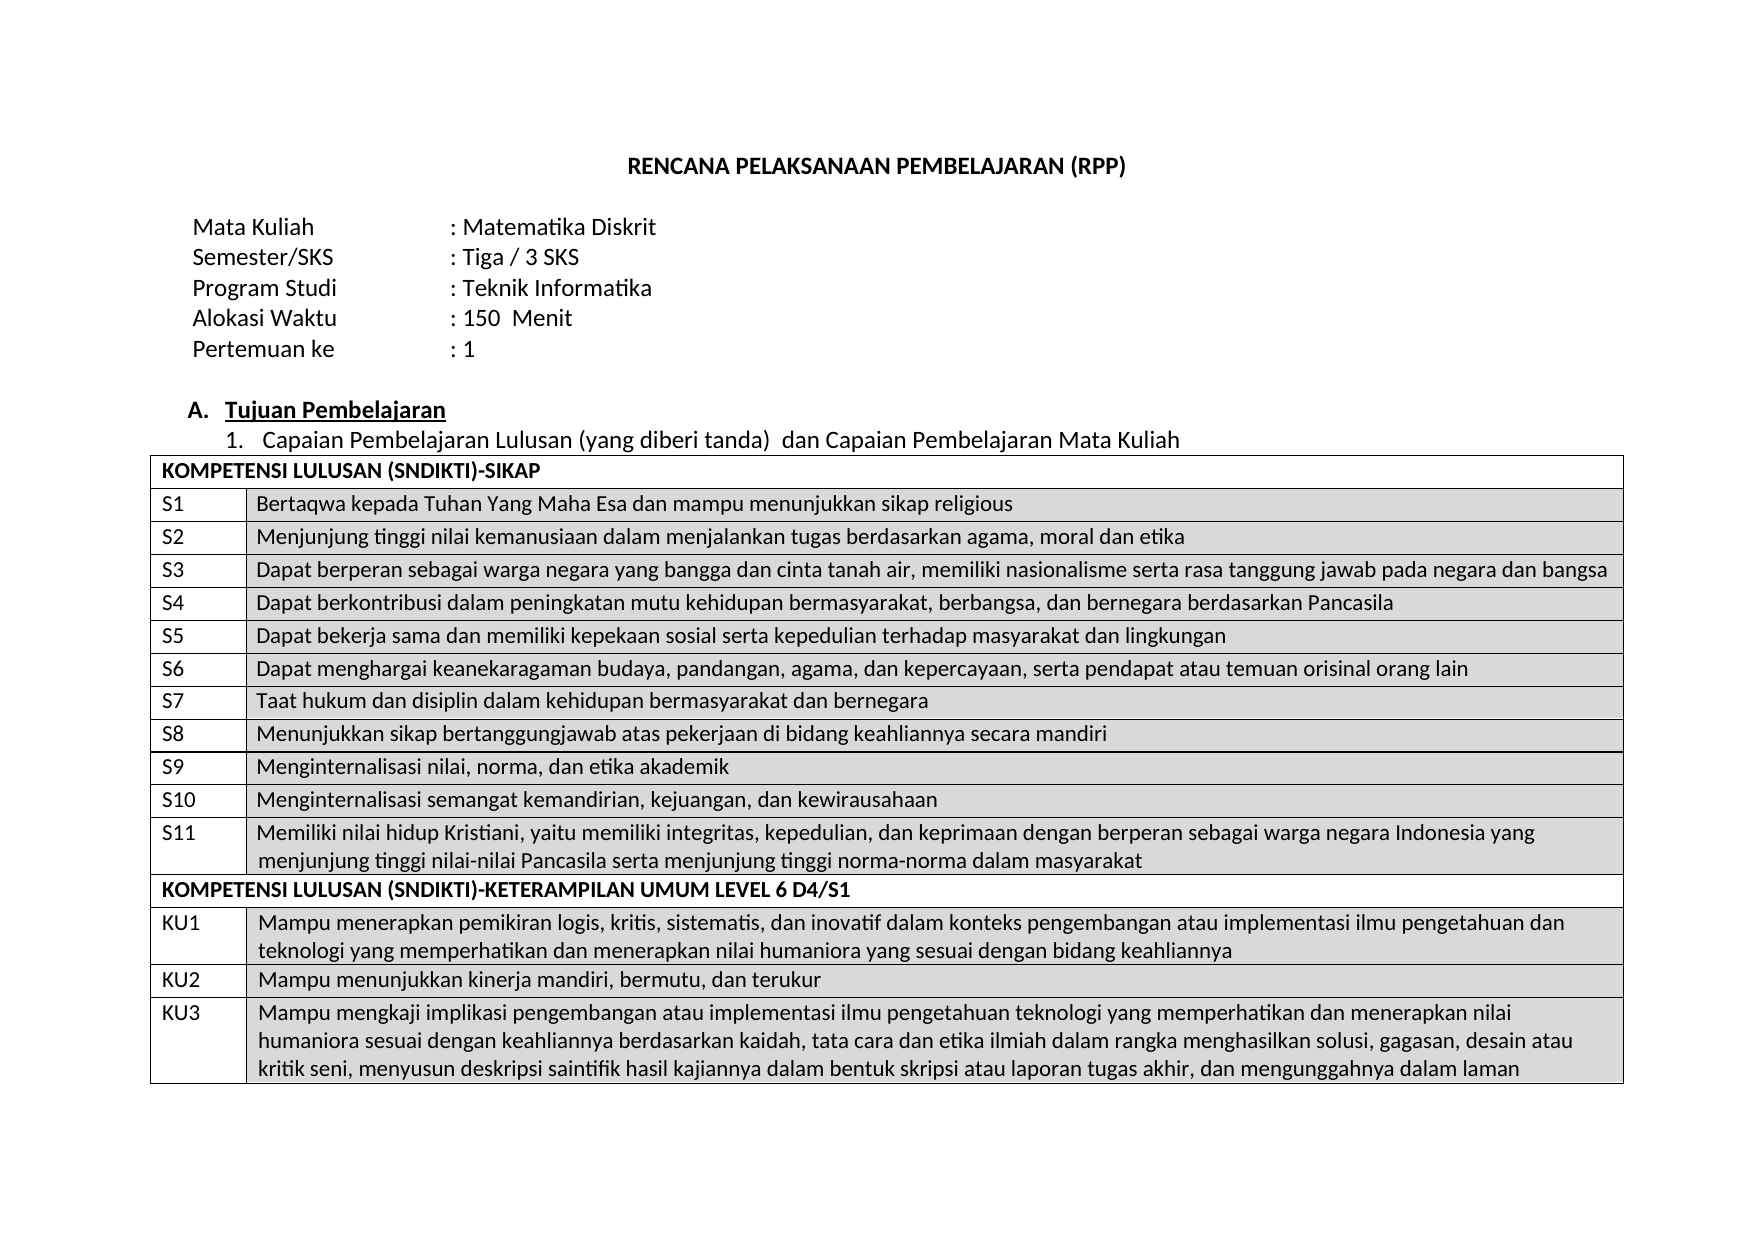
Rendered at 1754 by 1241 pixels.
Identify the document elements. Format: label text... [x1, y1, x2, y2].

table_cell Mampu menerapkan pemikiran logis, kritis, sistematis, dan inovatif dalam konteks pengembangan atau implementasi ilmu pengetahuan dan teknologi yang memperhatikan dan menerapkan nilai humaniora yang sesuai dengan bidang keahliannya [247, 908, 1623, 964]
text Pertemuan ke : 1 [192, 333, 1604, 364]
table_cell Dapat berkontribusi dalam peningkatan mutu kehidupan bermasyarakat, berbangsa, dan bernegara berdasarkan Pancasila [247, 588, 1623, 620]
table_cell S9 [151, 753, 246, 784]
table_cell KU3 [151, 998, 246, 1082]
table_cell S5 [151, 621, 246, 653]
table_cell S3 [151, 555, 246, 587]
table_cell S7 [151, 687, 246, 718]
table_cell Dapat menghargai keanekaragaman budaya, pandangan, agama, dan kepercayaan, serta pendapat atau temuan orisinal orang lain [247, 654, 1623, 686]
table_header KOMPETENSI LULUSAN (SNDIKTI)-SIKAP [151, 456, 1623, 488]
table_cell Menginternalisasi semangat kemandirian, kejuangan, dan kewirausahaan [247, 785, 1623, 817]
table_cell S4 [151, 588, 246, 620]
table_cell Memiliki nilai hidup Kristiani, yaitu memiliki integritas, kepedulian, dan keprimaan dengan berperan sebagai warga negara Indonesia yang menjunjung tinggi nilai-nilai Pancasila serta menjunjung tinggi norma-norma dalam masyarakat [247, 818, 1623, 874]
table_cell Dapat berperan sebagai warga negara yang bangga dan cinta tanah air, memiliki nasionalisme serta rasa tanggung jawab pada negara dan bangsa [247, 555, 1623, 587]
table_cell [247, 998, 1623, 1082]
table_cell Menunjukkan sikap bertanggungjawab atas pekerjaan di bidang keahliannya secara mandiri [247, 720, 1623, 751]
table_cell S6 [151, 654, 246, 686]
text Alokasi Waktu : 150 Menit [192, 303, 1604, 333]
table_cell Menginternalisasi nilai, norma, dan etika akademik [247, 753, 1623, 784]
table_cell Menjunjung tinggi nilai kemanusiaan dalam menjalankan tugas berdasarkan agama, moral dan etika [247, 522, 1623, 554]
table_cell KU1 [151, 908, 246, 964]
table_cell Mampu menunjukkan kinerja mandiri, bermutu, dan terukur [247, 965, 1623, 997]
table_cell S1 [151, 489, 246, 521]
table_cell KU2 [151, 965, 246, 997]
table_cell Dapat bekerja sama dan memiliki kepekaan sosial serta kepedulian terhadap masyarakat dan lingkungan [247, 621, 1623, 653]
table_cell Taat hukum dan disiplin dalam kehidupan bermasyarakat dan bernegara [247, 687, 1623, 718]
text RENCANA PELAKSANAAN PEMBELAJARAN (RPP) [150, 150, 1604, 181]
table_cell S2 [151, 522, 246, 554]
text Semester/SKS : Tiga / 3 SKS [192, 242, 1604, 272]
list Capaian Pembelajaran Lulusan (yang diberi tanda) dan Capaian Pembelajaran Mata Kuliah [225, 425, 1604, 455]
table_cell KOMPETENSI LULUSAN (SNDIKTI)-KETERAMPILAN UMUM LEVEL 6 D4/S1 [151, 875, 1623, 907]
table_cell S10 [151, 785, 246, 817]
table_cell S11 [151, 818, 246, 874]
table_cell S8 [151, 720, 246, 751]
text Mata Kuliah : Matematika Diskrit [192, 211, 1604, 242]
list Tujuan Pembelajaran [187, 394, 1604, 425]
text Program Studi : Teknik Informatika [192, 272, 1604, 303]
table_cell Bertaqwa kepada Tuhan Yang Maha Esa dan mampu menunjukkan sikap religious [247, 489, 1623, 521]
